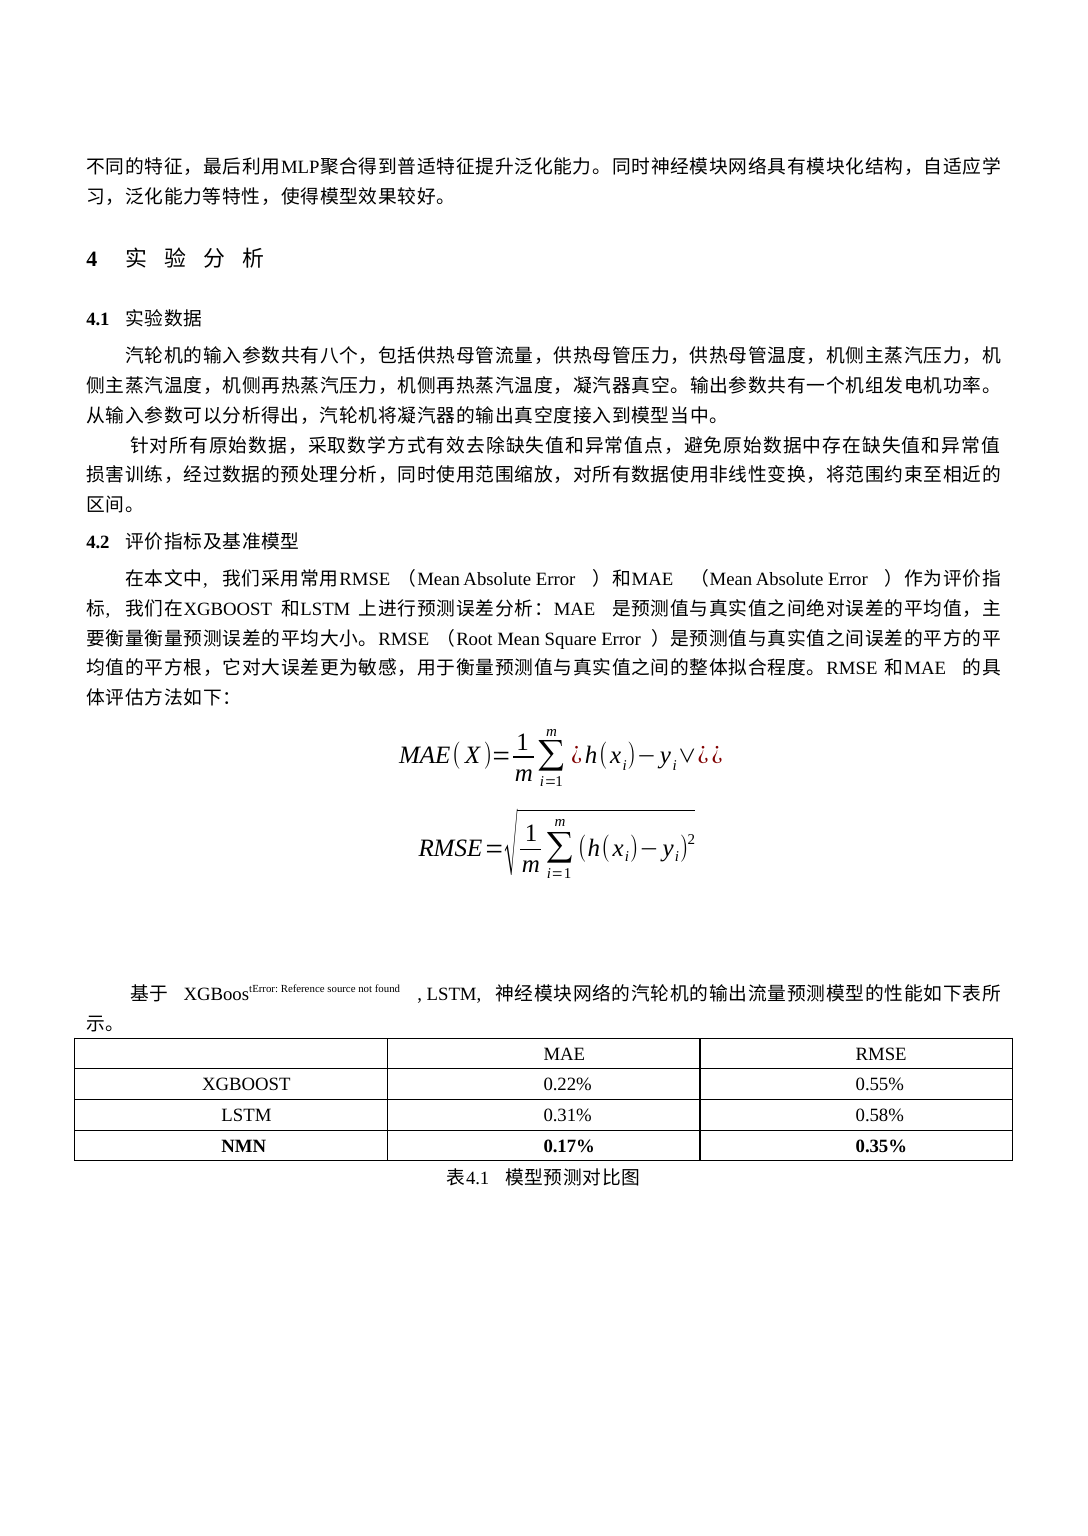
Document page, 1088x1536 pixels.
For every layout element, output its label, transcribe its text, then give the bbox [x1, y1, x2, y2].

text 针对所有原始数据，采取数学方式有效去除缺失值和异常值点，避免原始数据中存在缺失值和异常值损害训练，经过数据的预处理分析，同时使用范围缩放，对所有数据使用非线性变换，将范围约束至相近的区间。 [86, 429, 1001, 518]
text 汽轮机的输入参数共有八个，包括供热母管流量，供热母管压力，供热母管温度，机侧主蒸汽压力，机侧主蒸汽温度，机侧再热蒸汽压力，机侧再热蒸汽温度，凝汽器真空。输出参数共有一个机组发电机功率。从输入参数可以分析得出，汽轮机将凝汽器的输出真空度接入到模型当中。 [86, 340, 1001, 429]
table_cell 0.58% [701, 1100, 1012, 1130]
table_cell 0.55% [701, 1069, 1012, 1099]
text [86, 151, 1001, 210]
table_header [75, 1039, 387, 1068]
table_cell NMN [75, 1131, 387, 1160]
table_header RMSE [701, 1039, 1012, 1068]
subtitle 实验分析 [86, 227, 1001, 286]
table_cell 0.17% [388, 1131, 699, 1160]
text 表4.1 模型预测对比图 [86, 1161, 1001, 1191]
table_cell 0.22% [388, 1069, 699, 1099]
text 在本文中,我们采用常用RMSE（Mean Absolute Error）和MAE（Mean Absolute Error）作为评价指标, 我们在XGBOOST和LSTM上进行预测误差分析：MAE是预测值与真实值之间绝对误差的平均值，主要衡量衡量预测误差的平均大小。RMSE（Root Mean Square Error）是预测值与真实值之间误差的平方的平均值的平方根，它对大误差更为敏感，用于衡量预测值与真实值之间的整体拟合程度。RMSE和MAE的具体评估方法如下： [86, 562, 1001, 711]
table_cell LSTM [75, 1100, 387, 1130]
table_cell 0.35% [701, 1131, 1012, 1160]
table_cell XGBOOST [75, 1069, 387, 1099]
subtitle 评价指标及基准模型 [86, 525, 1001, 555]
subtitle 实验数据 [86, 303, 1001, 332]
table_cell 0.31% [388, 1100, 699, 1130]
table_header MAE [388, 1039, 699, 1068]
